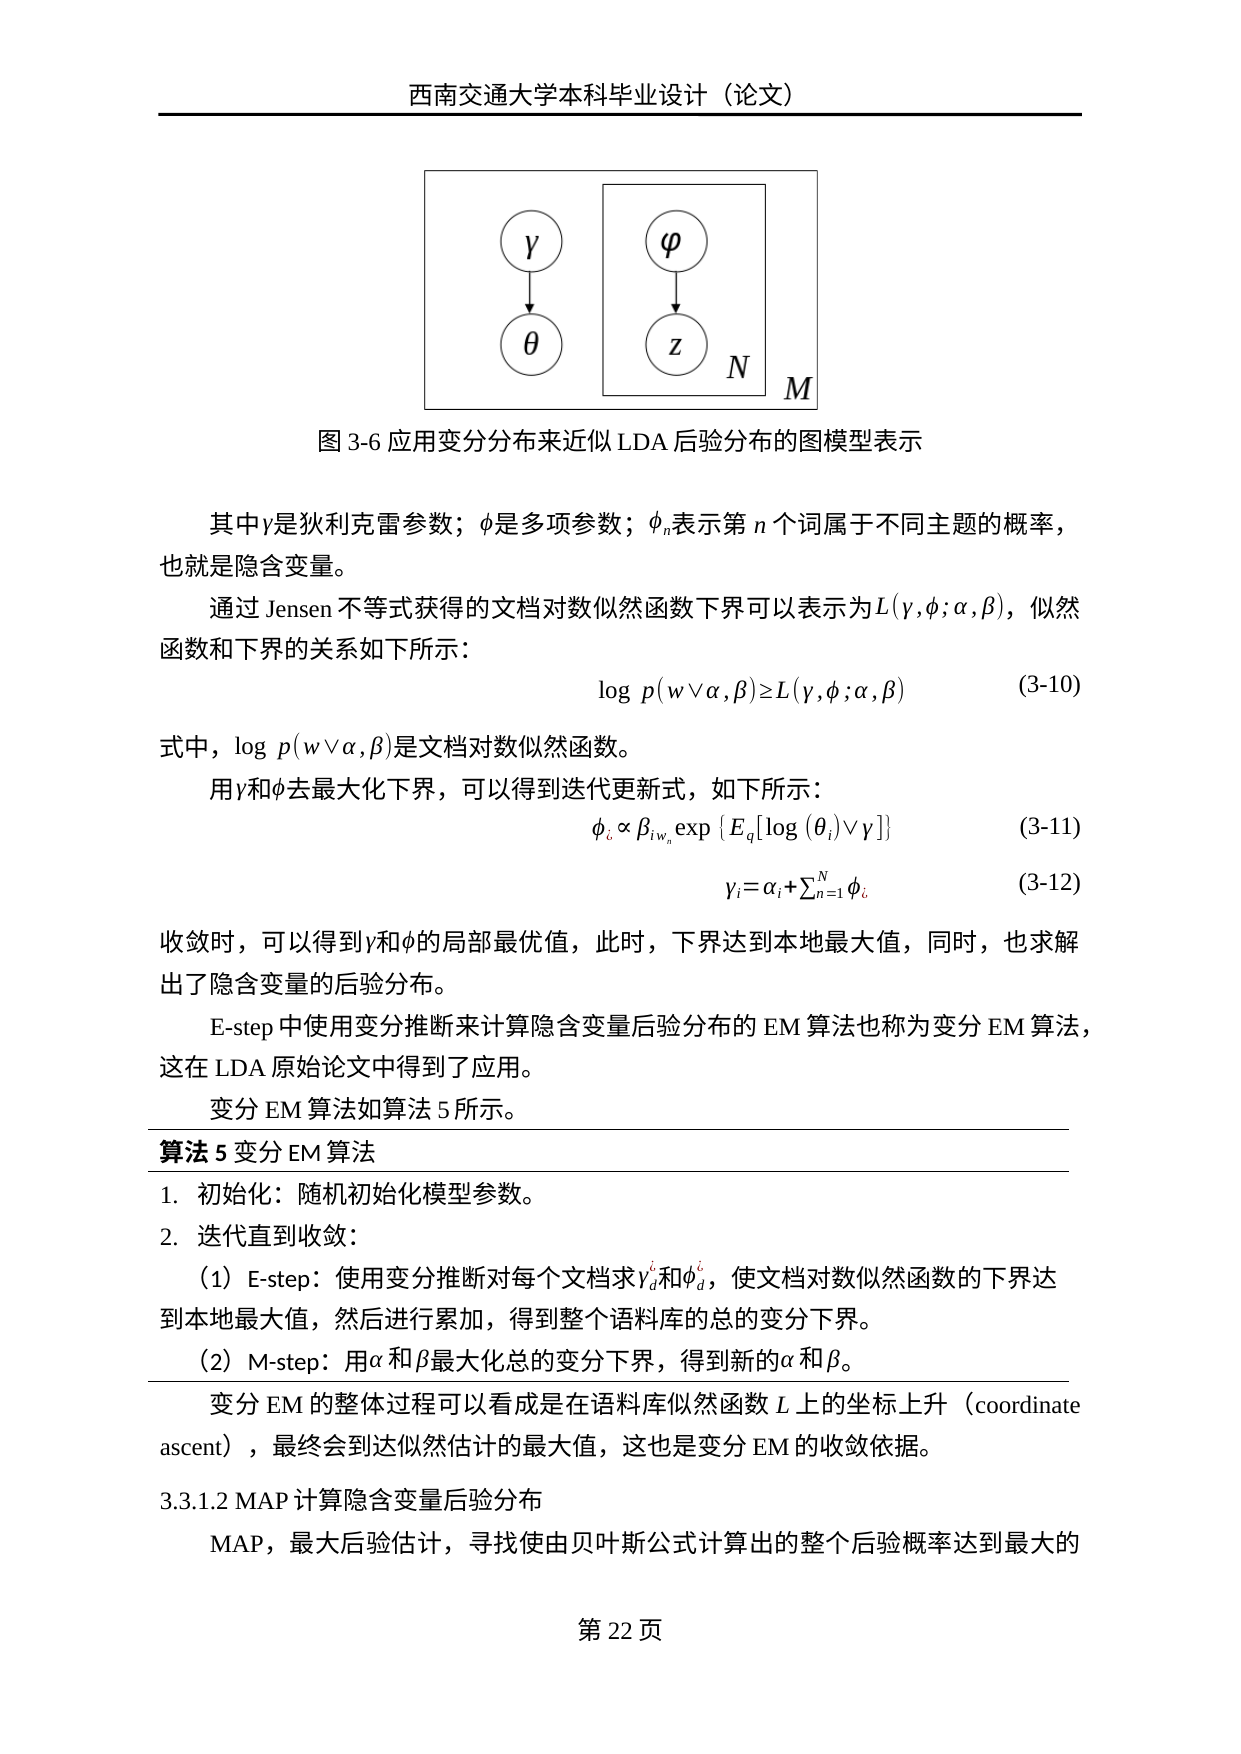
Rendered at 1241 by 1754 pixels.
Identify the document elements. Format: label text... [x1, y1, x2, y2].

subtitle 3.3.1.2 MAP计算隐含变量后验分布 [159, 1477, 1081, 1519]
text 收敛时，可以得到和的局部最优值，此时，下界达到本地最大值，同时，也求解出了隐含变量的后验分布。 [159, 920, 1081, 1003]
text 用和去最大化下界，可以得到迭代更新式，如下所示： [159, 766, 1081, 808]
table_header 算法5 变分EM算法 [148, 1130, 1068, 1171]
text 式中，是文档对数似然函数。 [159, 725, 1081, 766]
text E-step中使用变分推断来计算隐含变量后验分布的EM算法也称为变分EM算法，这在LDA原始论文中得到了应用。 [159, 1003, 1081, 1087]
table_cell 初始化：随机初始化模型参数。 [148, 1172, 1068, 1214]
text 其中是狄利克雷参数；是多项参数；表示第n个词属于不同主题的概率，也就是隐含变量。 [159, 502, 1081, 585]
table_cell （1）E-step：使用变分推断对每个文档求和，使文档对数似然函数的下界达到本地最大值，然后进行累加，得到整个语料库的总的变分下界。 [148, 1256, 1068, 1339]
table_cell （2）M-step：用最大化总的变分下界，得到新的。 [148, 1339, 1068, 1381]
text 变分EM算法如算法5所示。 [159, 1087, 1081, 1128]
text (3-10) [159, 669, 1081, 710]
text 通过Jensen不等式获得的文档对数似然函数下界可以表示为，似然函数和下界的关系如下所示： [159, 585, 1081, 669]
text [159, 1521, 1081, 1563]
text (3-11) [159, 808, 1081, 850]
text (3-12) [159, 864, 1081, 906]
text 图3-6 应用变分分布来近似LDA后验分布的图模型表示 [159, 419, 1081, 460]
text 变分EM的整体过程可以看成是在语料库似然函数L上的坐标上升（coordinate ascent），最终会到达似然估计的最大值，这也是变分EM的收敛依据。 [159, 1382, 1081, 1465]
table_cell 迭代直到收敛： [148, 1214, 1068, 1256]
